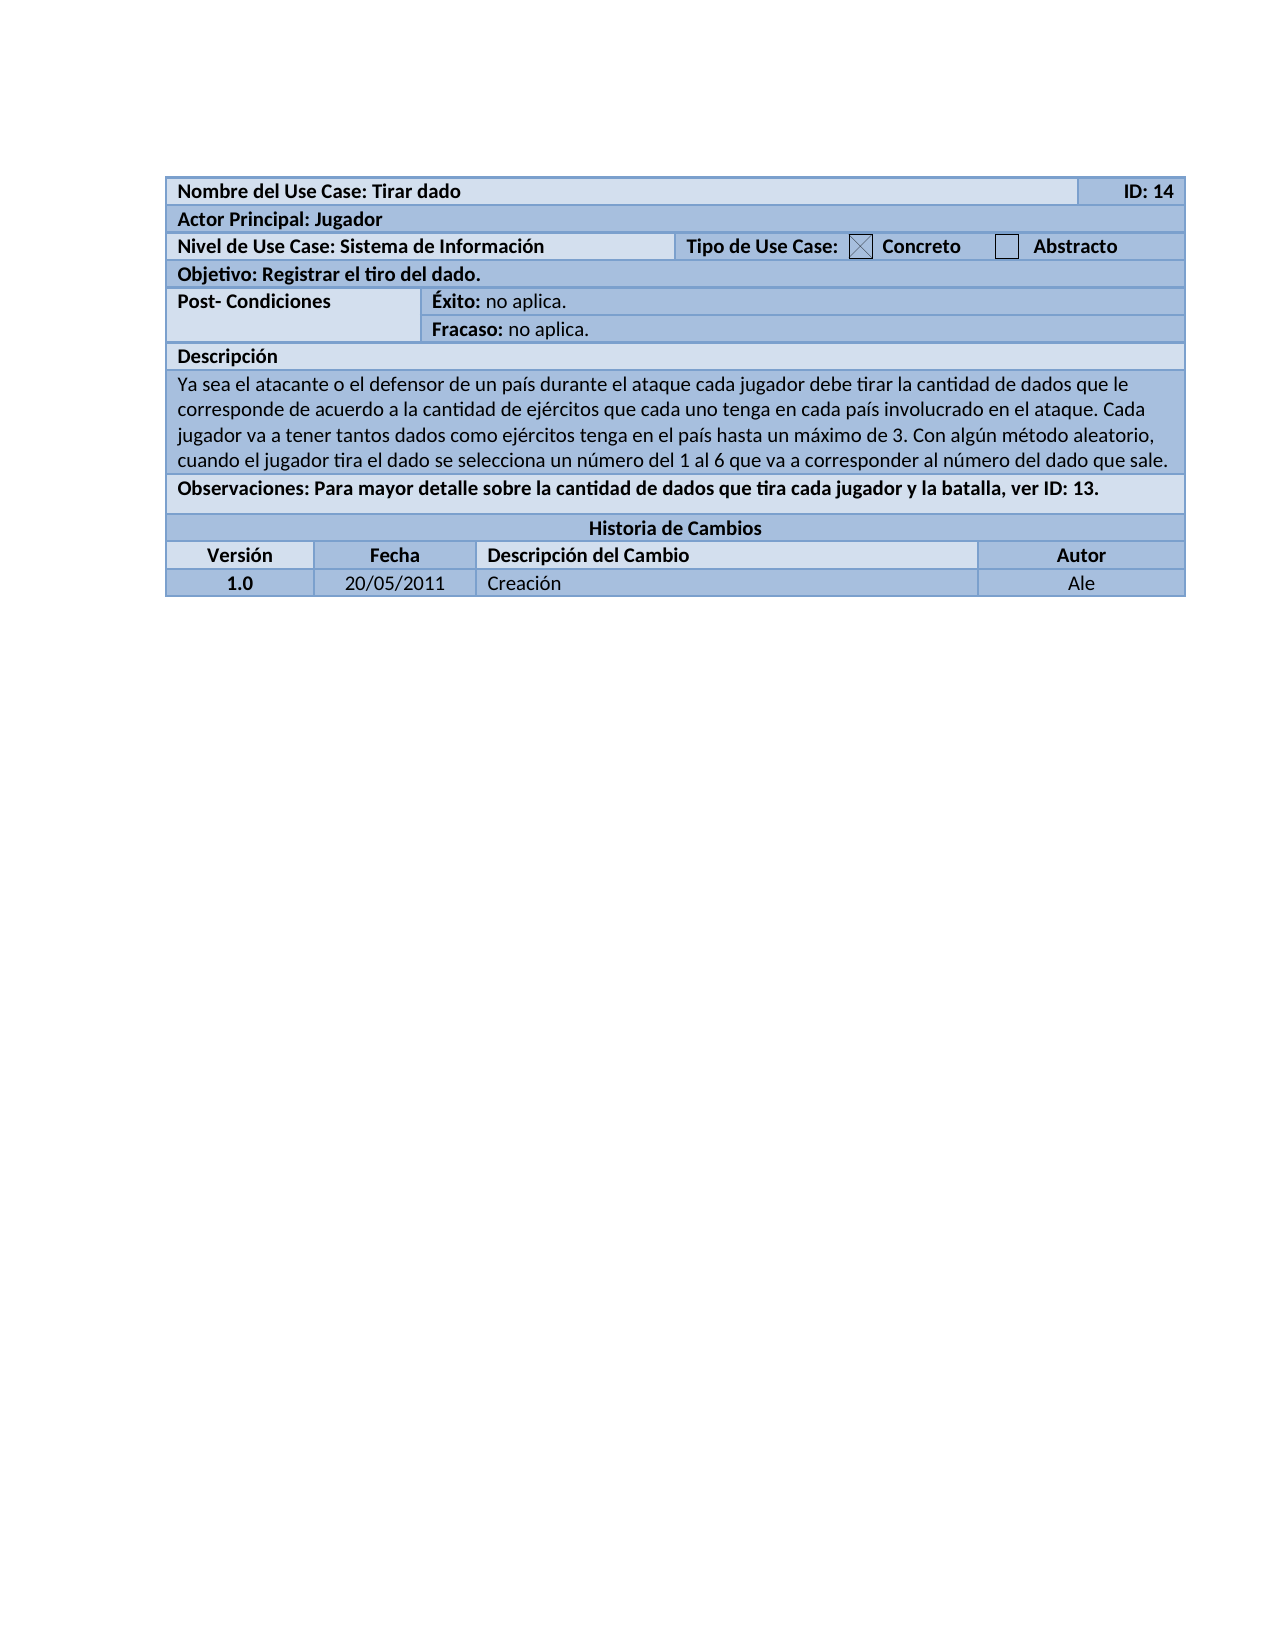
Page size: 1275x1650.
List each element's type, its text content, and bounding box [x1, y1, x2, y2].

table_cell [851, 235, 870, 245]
table_cell Historia de Cambios [167, 515, 1184, 540]
table_cell Éxito: no aplica. [422, 289, 1184, 314]
table_header ID: 14 [1079, 179, 1184, 204]
table_cell Descripción [167, 344, 1184, 369]
table_cell Ale [979, 570, 1184, 595]
table_cell Tipo de Use Case: Concreto Abstracto [873, 234, 995, 259]
table_cell 1.0 [167, 570, 313, 595]
table_cell Versión [167, 542, 313, 568]
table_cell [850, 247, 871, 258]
table_cell Fecha [315, 542, 475, 568]
table_cell 20/05/2011 [315, 570, 475, 595]
table_cell Fracaso: no aplica. [422, 316, 1184, 341]
table_cell Descripción del Cambio [477, 542, 977, 568]
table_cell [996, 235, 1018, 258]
table_cell Nivel de Use Case: Sistema de Información [167, 234, 674, 259]
table_cell Observaciones: Para mayor detalle sobre la cantidad de dados que tira cada jugador y la batalla, ver ID: 13. [167, 475, 1184, 513]
table_cell Ya sea el atacante o el defensor de un país durante el ataque cada jugador debe tirar la cantidad de dados que le corresponde de acuerdo a la cantidad de ejércitos que cada uno tenga en cada país involucrado en el ataque. Cada jugador va a tener tantos dados como ejércitos tenga en el país hasta un máximo de 3. Con algún método aleatorio, cuando el jugador tira el dado se selecciona un número del 1 al 6 que va a corresponder al número del dado que sale. [167, 371, 1184, 473]
table_cell Creación [477, 570, 977, 595]
table_cell Autor [979, 542, 1184, 568]
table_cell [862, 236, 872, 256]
table_header Nombre del Use Case: Tirar dado [167, 179, 1077, 204]
table_cell Tipo de Use Case: Concreto Abstracto [676, 234, 849, 259]
table_cell Post- Condiciones [167, 289, 420, 341]
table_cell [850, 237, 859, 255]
table_cell Tipo de Use Case: Concreto Abstracto [1019, 234, 1184, 259]
table_cell Objetivo: Registrar el tiro del dado. [167, 261, 1184, 286]
table_cell Actor Principal: Jugador [167, 206, 1184, 231]
